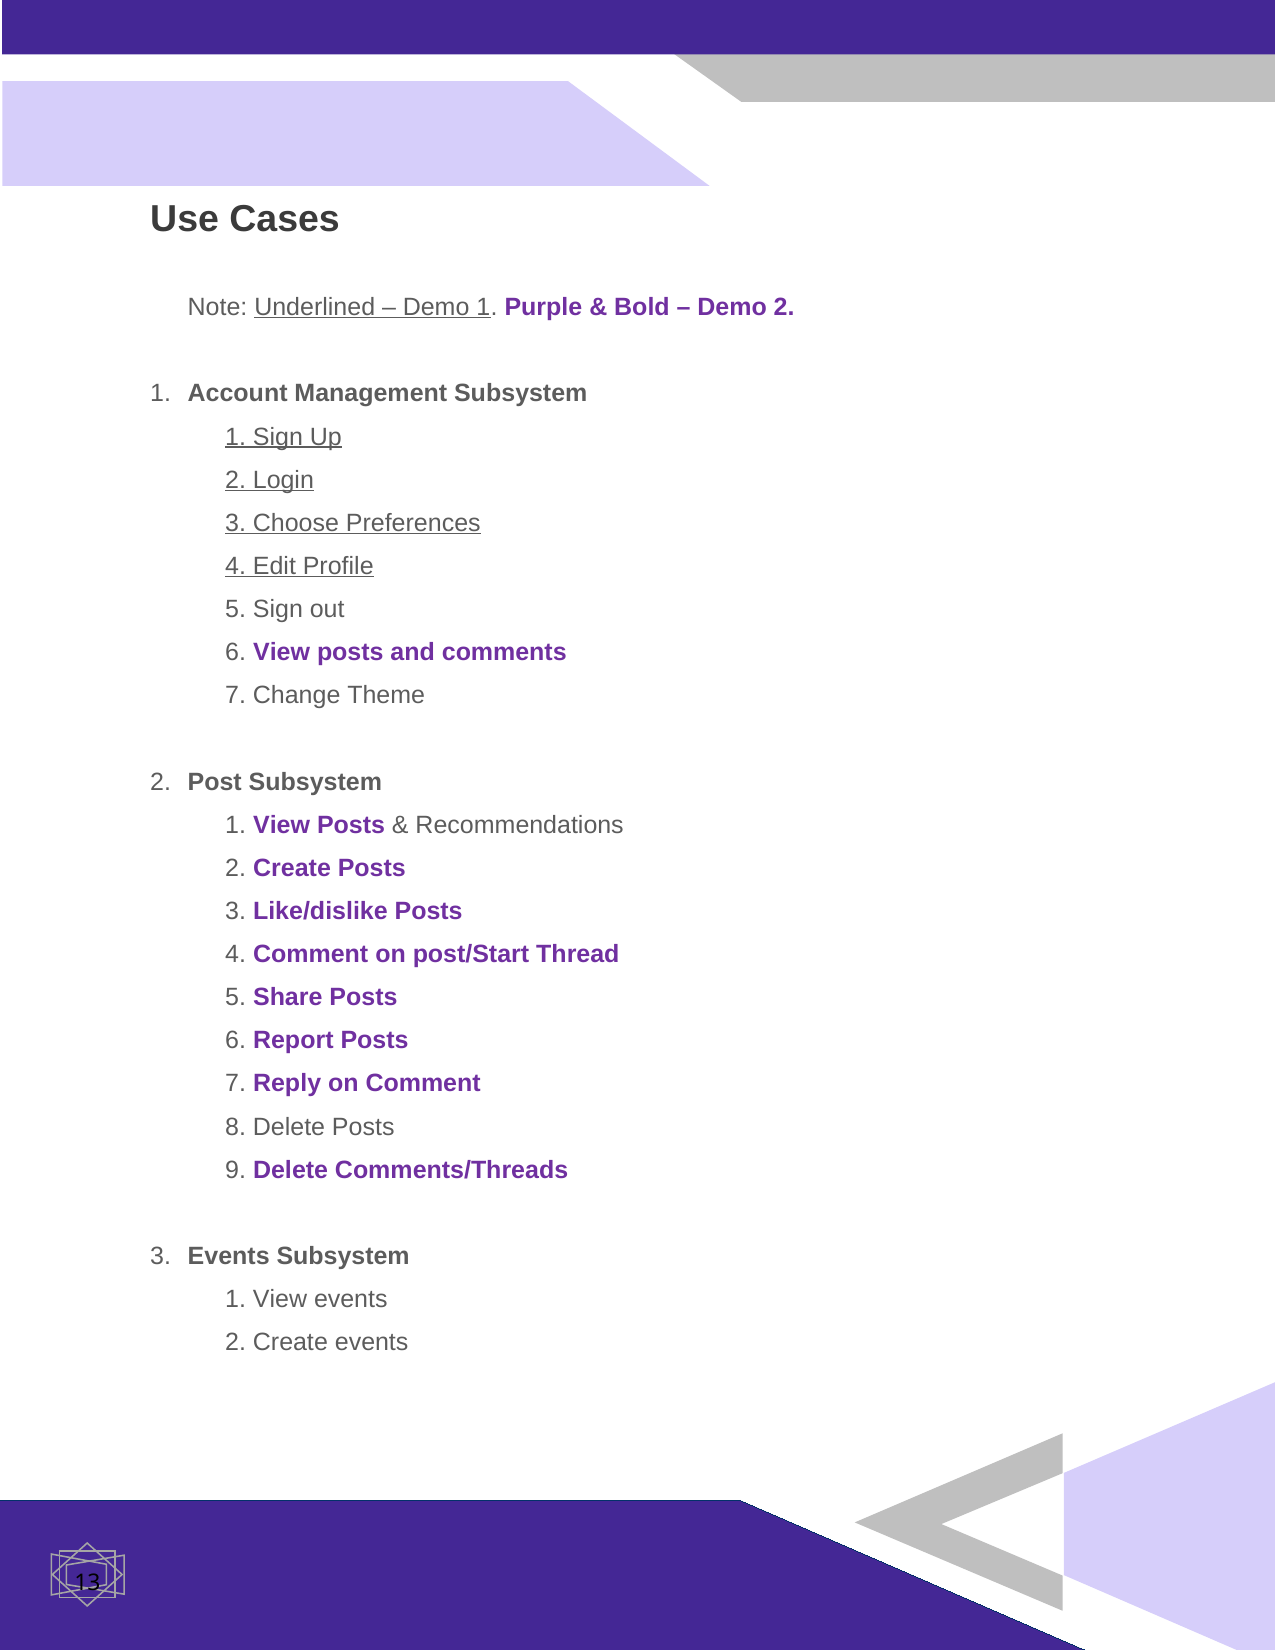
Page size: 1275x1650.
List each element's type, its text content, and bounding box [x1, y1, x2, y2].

text 3. Like/dislike Posts [225, 896, 1125, 925]
text 6. Report Posts [225, 1025, 1125, 1054]
text 5. Share Posts [225, 982, 1125, 1011]
text 5. Sign out [225, 594, 1125, 623]
list Events Subsystem [150, 1241, 1125, 1270]
text 9. Delete Comments/Threads [225, 1155, 1125, 1183]
text 4. Comment on post/Start Thread [225, 939, 1125, 968]
text 4. Edit Profile [225, 551, 1125, 580]
text 7. Change Theme [225, 680, 1125, 709]
text 2. Create Posts [225, 853, 1125, 882]
list 2. Create events [225, 1327, 1125, 1356]
text 6. View posts and comments [225, 637, 1125, 666]
text 3. Choose Preferences [225, 508, 1125, 537]
text 7. Reply on Comment [225, 1068, 1125, 1097]
text 8. Delete Posts [225, 1112, 1125, 1140]
list Post Subsystem [150, 767, 1125, 795]
list Note: Underlined – Demo 1. Purple & Bold – Demo 2. [187, 292, 1125, 321]
list Account Management Subsystem [150, 378, 1125, 407]
text 2. Login [225, 465, 1125, 493]
text Use Cases [150, 196, 1125, 239]
text 1. Sign Up [225, 422, 1125, 450]
list 1. View events [225, 1284, 1125, 1313]
text 1. View Posts & Recommendations [225, 810, 1125, 838]
